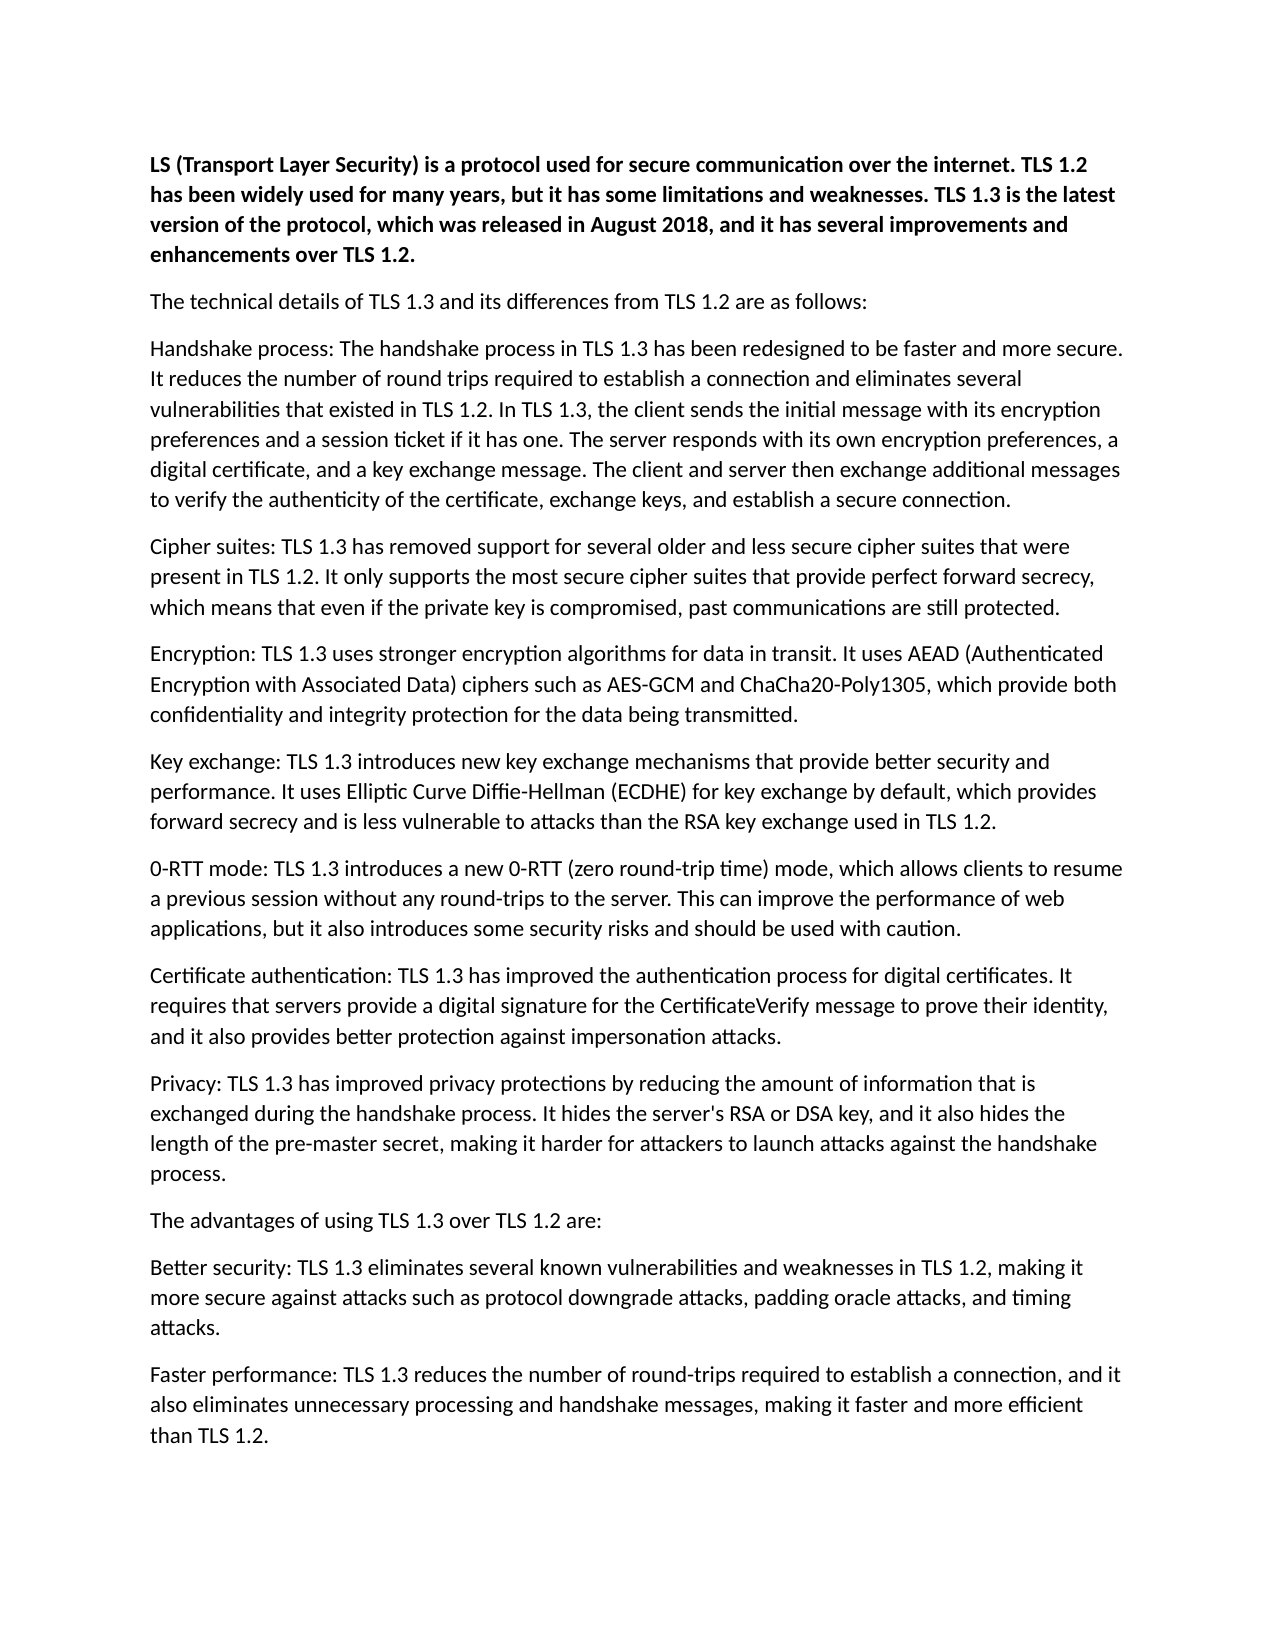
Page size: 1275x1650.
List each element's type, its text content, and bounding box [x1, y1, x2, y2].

text Key exchange: TLS 1.3 introduces new key exchange mechanisms that provide better security and performance. It uses Elliptic Curve Diffie-Hellman (ECDHE) for key exchange by default, which provides forward secrecy and is less vulnerable to attacks than the RSA key exchange used in TLS 1.2. [150, 747, 1125, 835]
text Faster performance: TLS 1.3 reduces the number of round-trips required to establish a connection, and it also eliminates unnecessary processing and handshake messages, making it faster and more efficient than TLS 1.2. [150, 1360, 1125, 1449]
text Privacy: TLS 1.3 has improved privacy protections by reducing the amount of information that is exchanged during the handshake process. It hides the server's RSA or DSA key, and it also hides the length of the pre-master secret, making it harder for attackers to launch attacks against the handshake process. [150, 1069, 1125, 1187]
text Certificate authentication: TLS 1.3 has improved the authentication process for digital certificates. It requires that servers provide a digital signature for the CertificateVerify message to prove their identity, and it also provides better protection against impersonation attacks. [150, 961, 1125, 1050]
text 0-RTT mode: TLS 1.3 introduces a new 0-RTT (zero round-trip time) mode, which allows clients to resume a previous session without any round-trips to the server. This can improve the performance of web applications, but it also introduces some security risks and should be used with caution. [150, 854, 1125, 943]
text The technical details of TLS 1.3 and its differences from TLS 1.2 are as follows: [150, 287, 1125, 316]
text Better security: TLS 1.3 eliminates several known vulnerabilities and weaknesses in TLS 1.2, making it more secure against attacks such as protocol downgrade attacks, padding oracle attacks, and timing attacks. [150, 1253, 1125, 1342]
text Encryption: TLS 1.3 uses stronger encryption algorithms for data in transit. It uses AEAD (Authenticated Encryption with Associated Data) ciphers such as AES-GCM and ChaCha20-Poly1305, which provide both confidentiality and integrity protection for the data being transmitted. [150, 639, 1125, 728]
text Handshake process: The handshake process in TLS 1.3 has been redesigned to be faster and more secure. It reduces the number of round trips required to establish a connection and eliminates several vulnerabilities that existed in TLS 1.2. In TLS 1.3, the client sends the initial message with its encryption preferences and a session ticket if it has one. The server responds with its own encryption preferences, a digital certificate, and a key exchange message. The client and server then exchange additional messages to verify the authenticity of the certificate, exchange keys, and establish a secure connection. [150, 334, 1125, 513]
text Cipher suites: TLS 1.3 has removed support for several older and less secure cipher suites that were present in TLS 1.2. It only supports the most secure cipher suites that provide perfect forward secrecy, which means that even if the private key is compromised, past communications are still protected. [150, 532, 1125, 621]
text LS (Transport Layer Security) is a protocol used for secure communication over the internet. TLS 1.2 has been widely used for many years, but it has some limitations and weaknesses. TLS 1.3 is the latest version of the protocol, which was released in August 2018, and it has several improvements and enhancements over TLS 1.2. [150, 150, 1125, 269]
text The advantages of using TLS 1.3 over TLS 1.2 are: [150, 1206, 1125, 1234]
